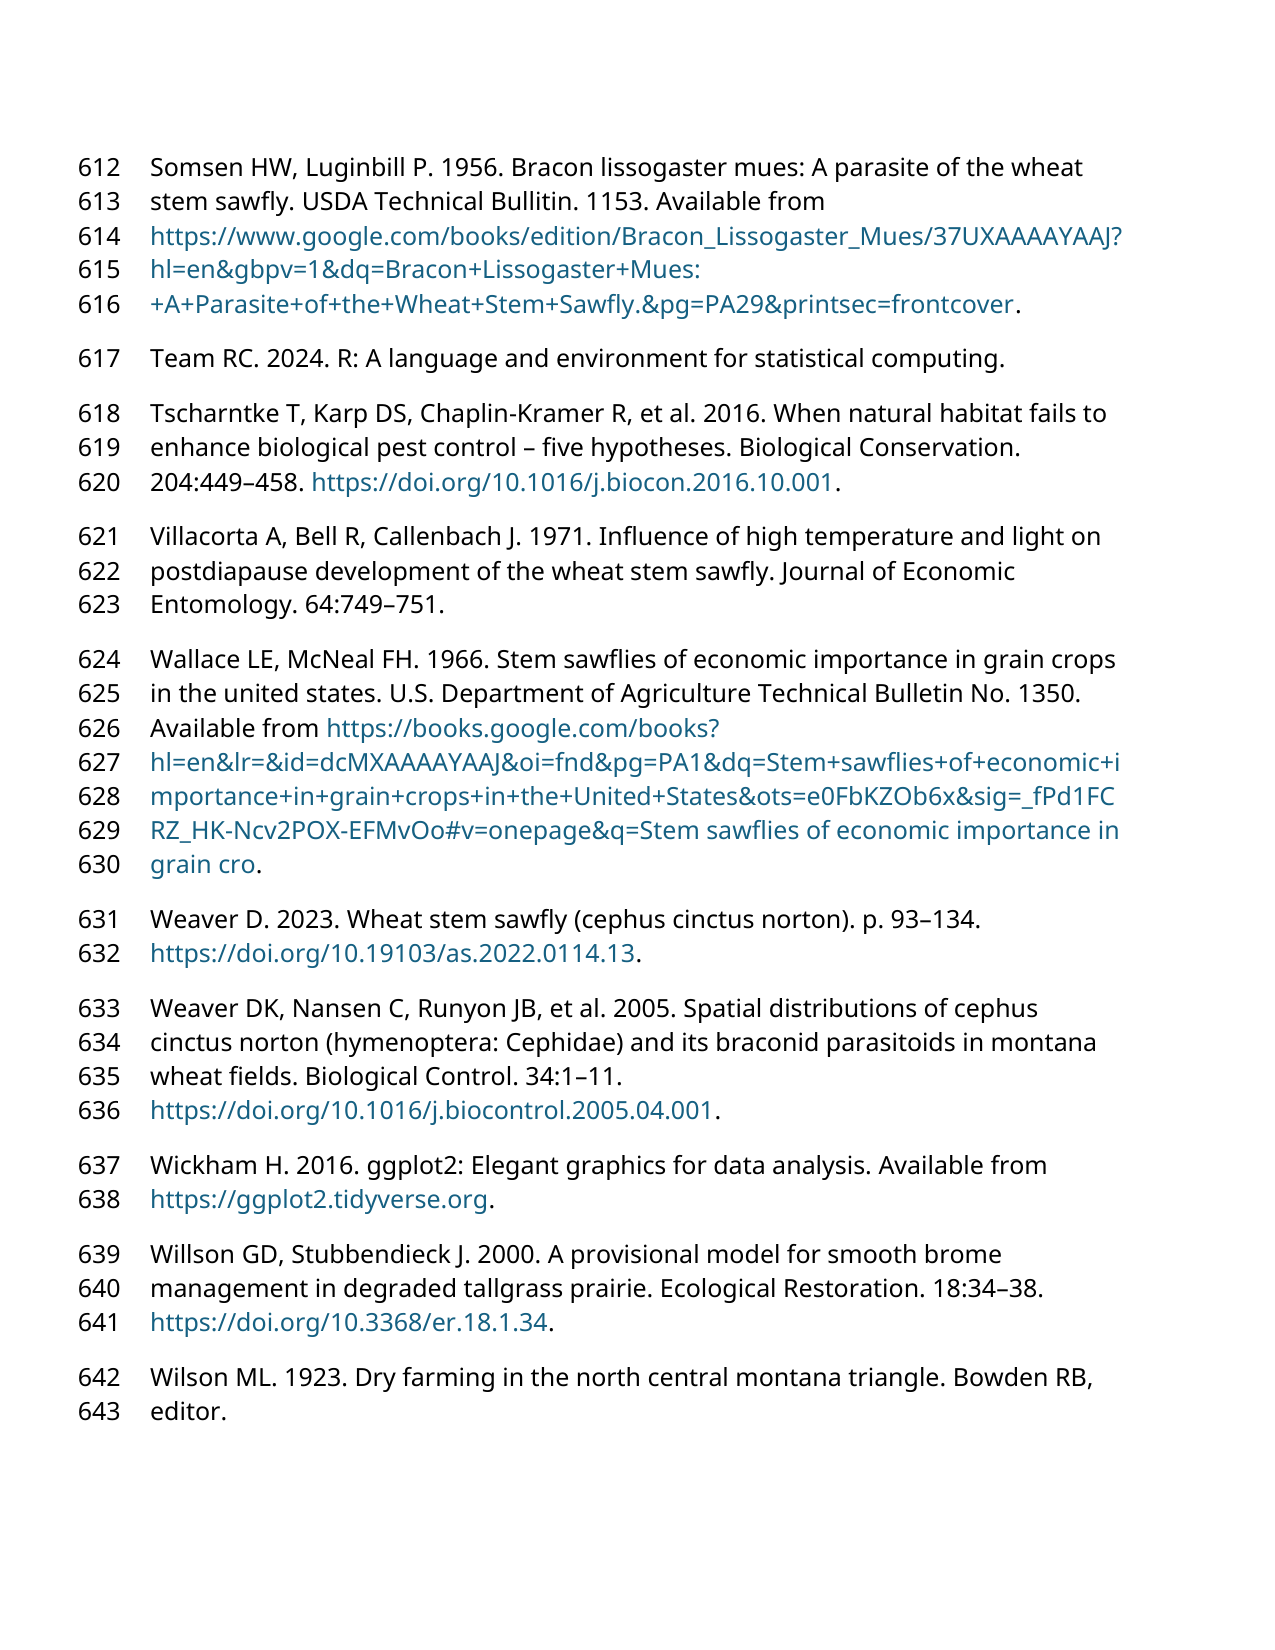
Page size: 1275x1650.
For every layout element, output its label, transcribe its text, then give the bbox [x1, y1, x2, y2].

text Willson GD, Stubbendieck J. 2000. A provisional model for smooth brome management in degraded tallgrass prairie. Ecological Restoration. 18:34–38. https://doi.org/10.3368/er.18.1.34. [150, 1236, 1125, 1338]
text Weaver D. 2023. Wheat stem sawfly (cephus cinctus norton). p. 93–134. https://doi.org/10.19103/as.2022.0114.13. [150, 901, 1125, 969]
text Weaver DK, Nansen C, Runyon JB, et al. 2005. Spatial distributions of cephus cinctus norton (hymenoptera: Cephidae) and its braconid parasitoids in montana wheat fields. Biological Control. 34:1–11. https://doi.org/10.1016/j.biocontrol.2005.04.001. [150, 990, 1125, 1127]
text Villacorta A, Bell R, Callenbach J. 1971. Influence of high temperature and light on postdiapause development of the wheat stem sawfly. Journal of Economic Entomology. 64:749–751. [150, 519, 1125, 621]
text Wilson ML. 1923. Dry farming in the north central montana triangle. Bowden RB, editor. [150, 1359, 1125, 1427]
text Team RC. 2024. R: A language and environment for statistical computing. [150, 341, 1125, 375]
text Tscharntke T, Karp DS, Chaplin-Kramer R, et al. 2016. When natural habitat fails to enhance biological pest control – five hypotheses. Biological Conservation. 204:449–458. https://doi.org/10.1016/j.biocon.2016.10.001. [150, 396, 1125, 498]
text Wallace LE, McNeal FH. 1966. Stem sawflies of economic importance in grain crops in the united states. U.S. Department of Agriculture Technical Bulletin No. 1350. Available from https://books.google.com/books?hl=en&lr=&id=dcMXAAAAYAAJ&oi=fnd&pg=PA1&dq=Stem+sawflies+of+economic+importance+in+grain+crops+in+the+United+States&ots=e0FbKZOb6x&sig=_fPd1FCRZ_HK-Ncv2POX-EFMvOo#v=onepage&q=Stem sawflies of economic importance in grain cro. [150, 642, 1125, 881]
text Wickham H. 2016. ggplot2: Elegant graphics for data analysis. Available from https://ggplot2.tidyverse.org. [150, 1147, 1125, 1216]
text Somsen HW, Luginbill P. 1956. Bracon lissogaster mues: A parasite of the wheat stem sawfly. USDA Technical Bullitin. 1153. Available from https://www.google.com/books/edition/Bracon_Lissogaster_Mues/37UXAAAAYAAJ?hl=en&gbpv=1&dq=Bracon+Lissogaster+Mues:+A+Parasite+of+the+Wheat+Stem+Sawfly.&pg=PA29&printsec=frontcover. [150, 150, 1125, 320]
